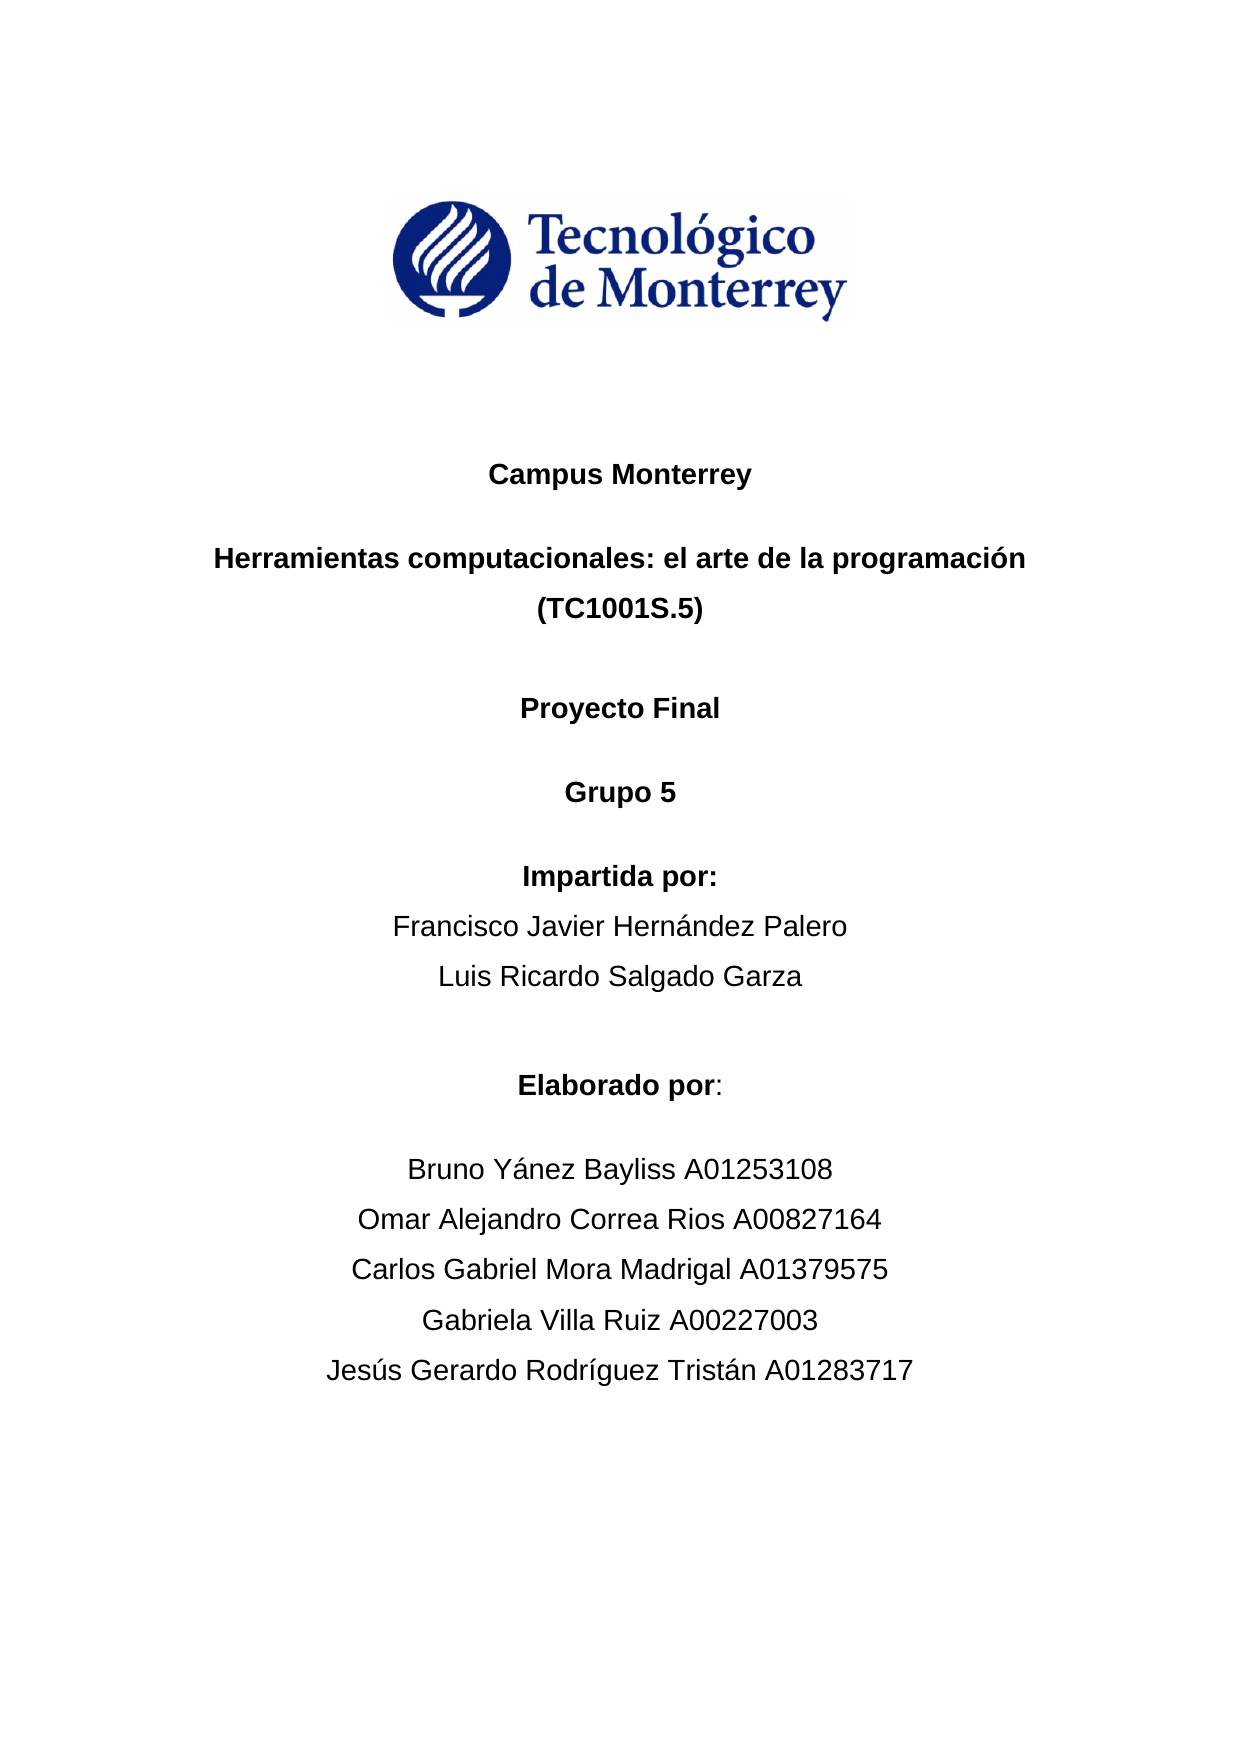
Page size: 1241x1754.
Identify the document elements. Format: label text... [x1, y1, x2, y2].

text Gabriela Villa Ruiz A00227003 [150, 1302, 1090, 1336]
text Carlos Gabriel Mora Madrigal A01379575 [150, 1252, 1090, 1286]
text Proyecto Final [150, 691, 1090, 725]
picture [367, 180, 874, 353]
text Campus Monterrey [150, 457, 1090, 491]
text Jesús Gerardo Rodríguez Tristán A01283717 [150, 1353, 1090, 1386]
text Impartida por: [150, 859, 1090, 892]
text Grupo 5 [150, 775, 1090, 809]
text Bruno Yánez Bayliss A01253108 [150, 1118, 1090, 1185]
text Francisco Javier Hernández Palero [150, 909, 1090, 943]
text Elaborado por: [150, 1068, 1090, 1102]
text (TC1001S.5) [150, 591, 1090, 624]
text Omar Alejandro Correa Rios A00827164 [150, 1202, 1090, 1236]
text Luis Ricardo Salgado Garza [150, 959, 1090, 993]
text Herramientas computacionales: el arte de la programación [150, 541, 1090, 574]
